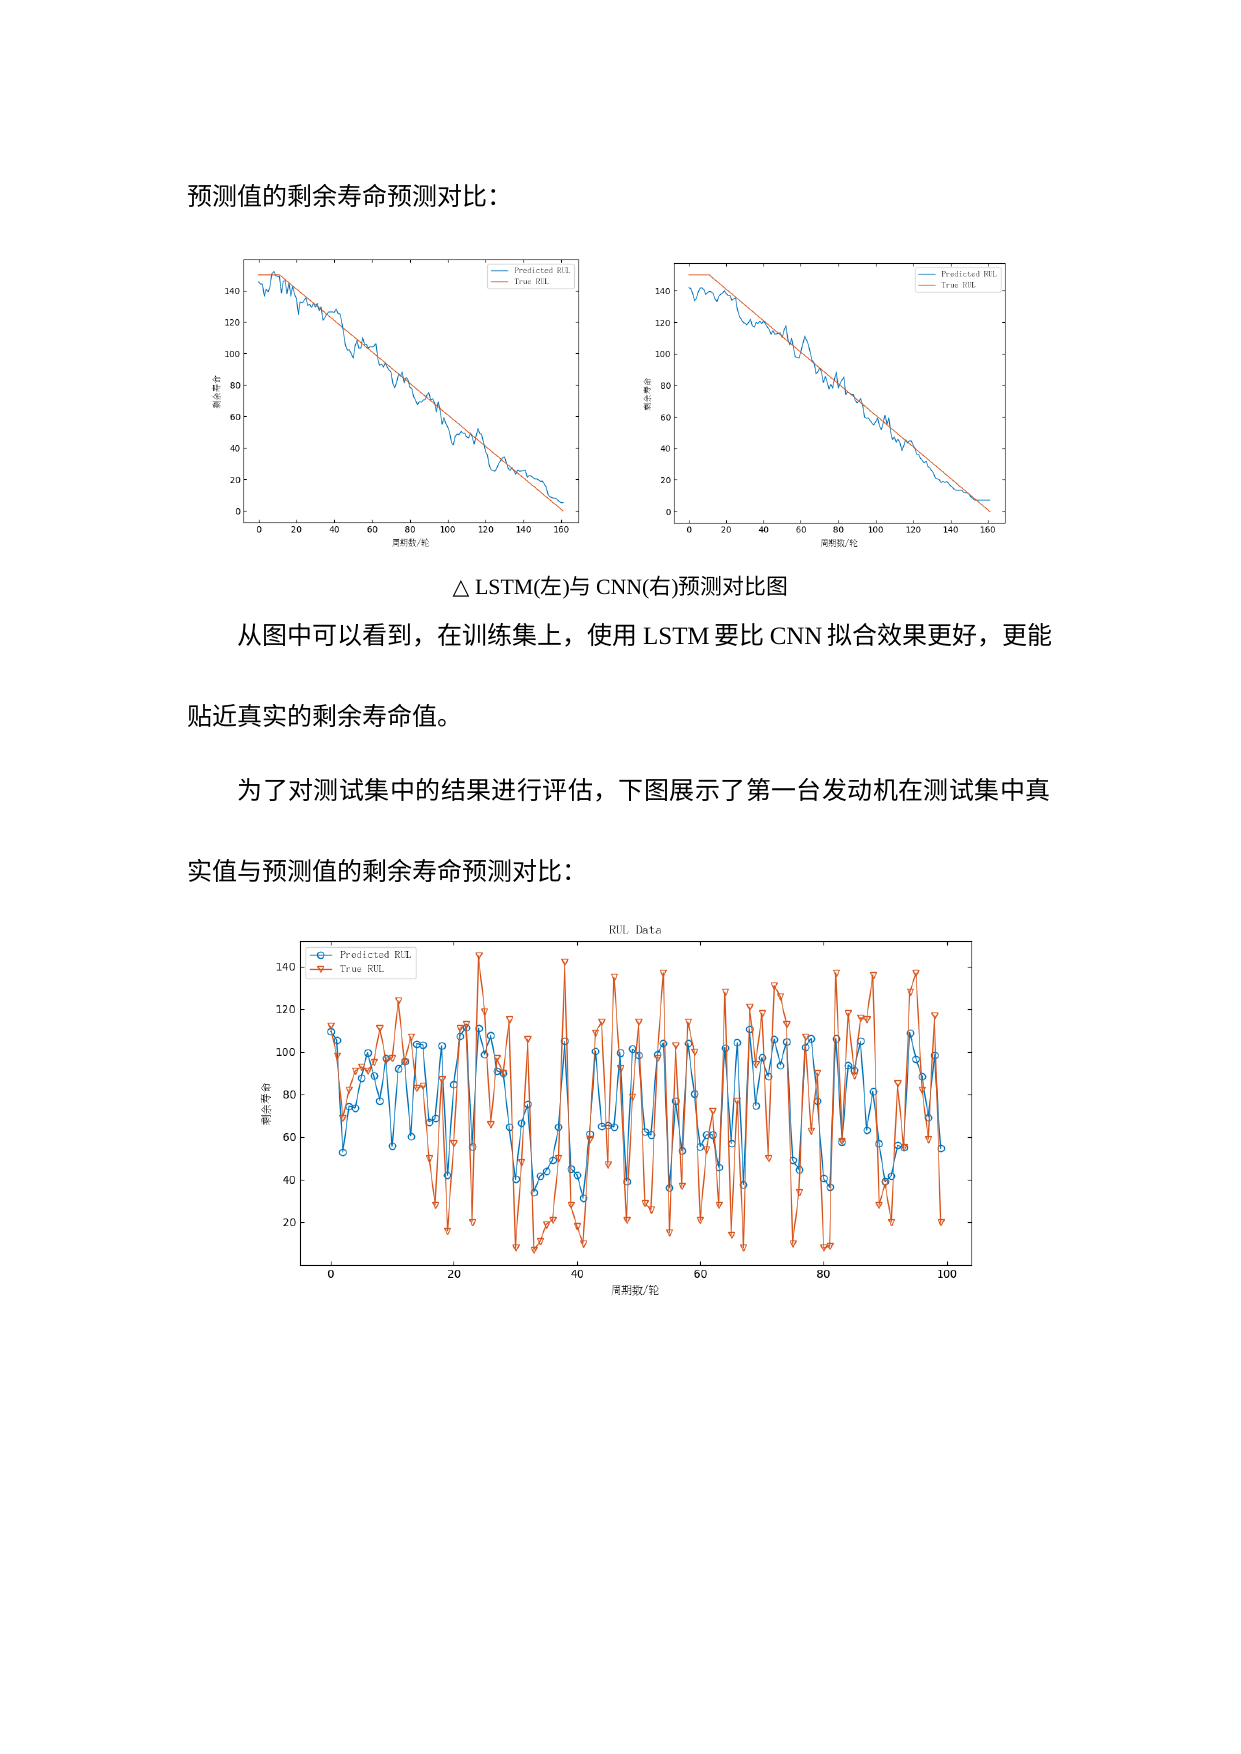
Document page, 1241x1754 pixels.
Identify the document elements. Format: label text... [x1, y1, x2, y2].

text 从图中可以看到，在训练集上，使用LSTM要比CNN拟合效果更好，更能贴近真实的剩余寿命值。 [187, 601, 1053, 747]
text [187, 162, 1053, 227]
text 为了对测试集中的结果进行评估，下图展示了第一台发动机在测试集中真实值与预测值的剩余寿命预测对比： [187, 756, 1053, 902]
picture [187, 236, 1045, 558]
picture [187, 911, 1053, 1308]
text △ LSTM(左)与CNN(右)预测对比图 [187, 568, 1053, 601]
